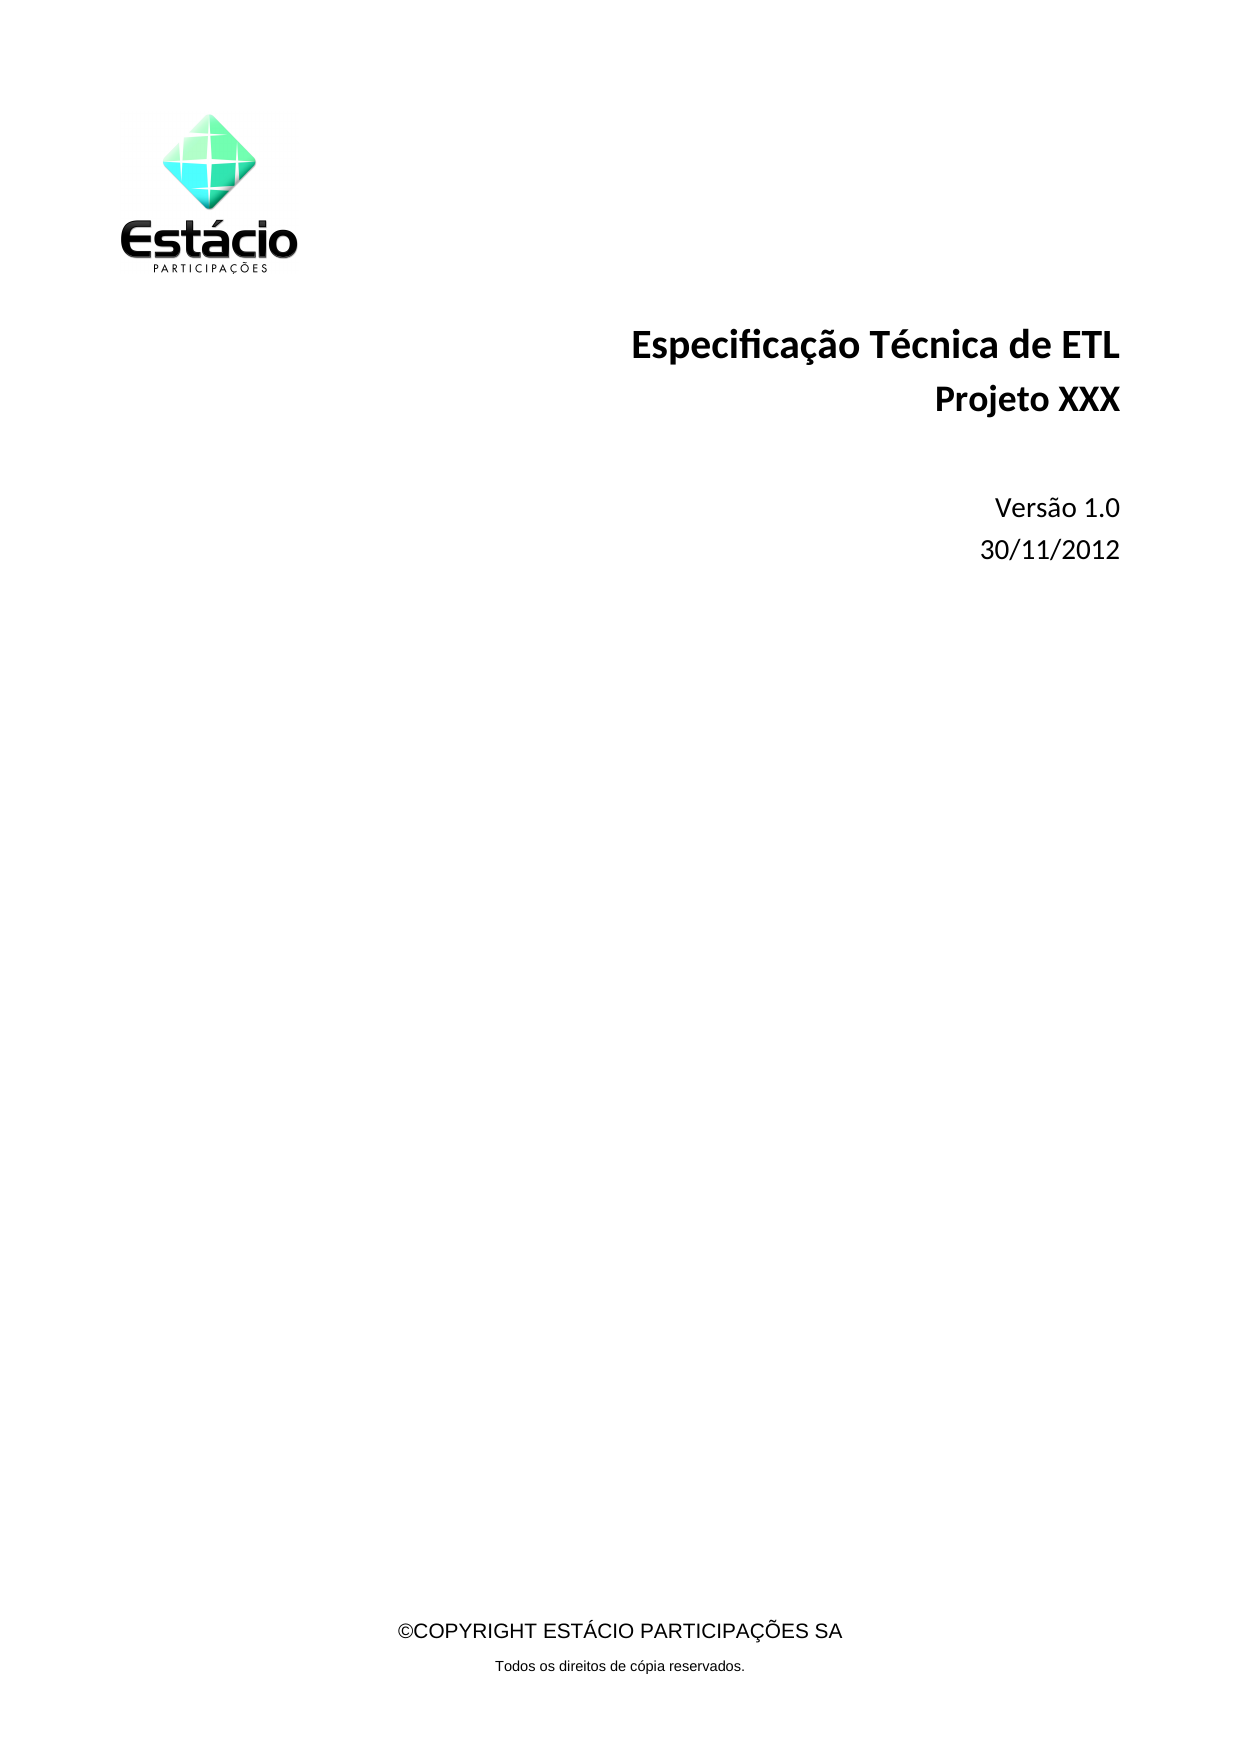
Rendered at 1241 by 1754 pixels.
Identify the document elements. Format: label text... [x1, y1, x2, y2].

title Especificação Técnica de ETL [120, 318, 1120, 369]
text 30/11/2012 [120, 531, 1120, 567]
picture [120, 111, 299, 274]
title Projeto Custo de Pessoal: Interface SIA - ADP [120, 375, 1120, 421]
text Versão 1.0 [120, 489, 1120, 525]
